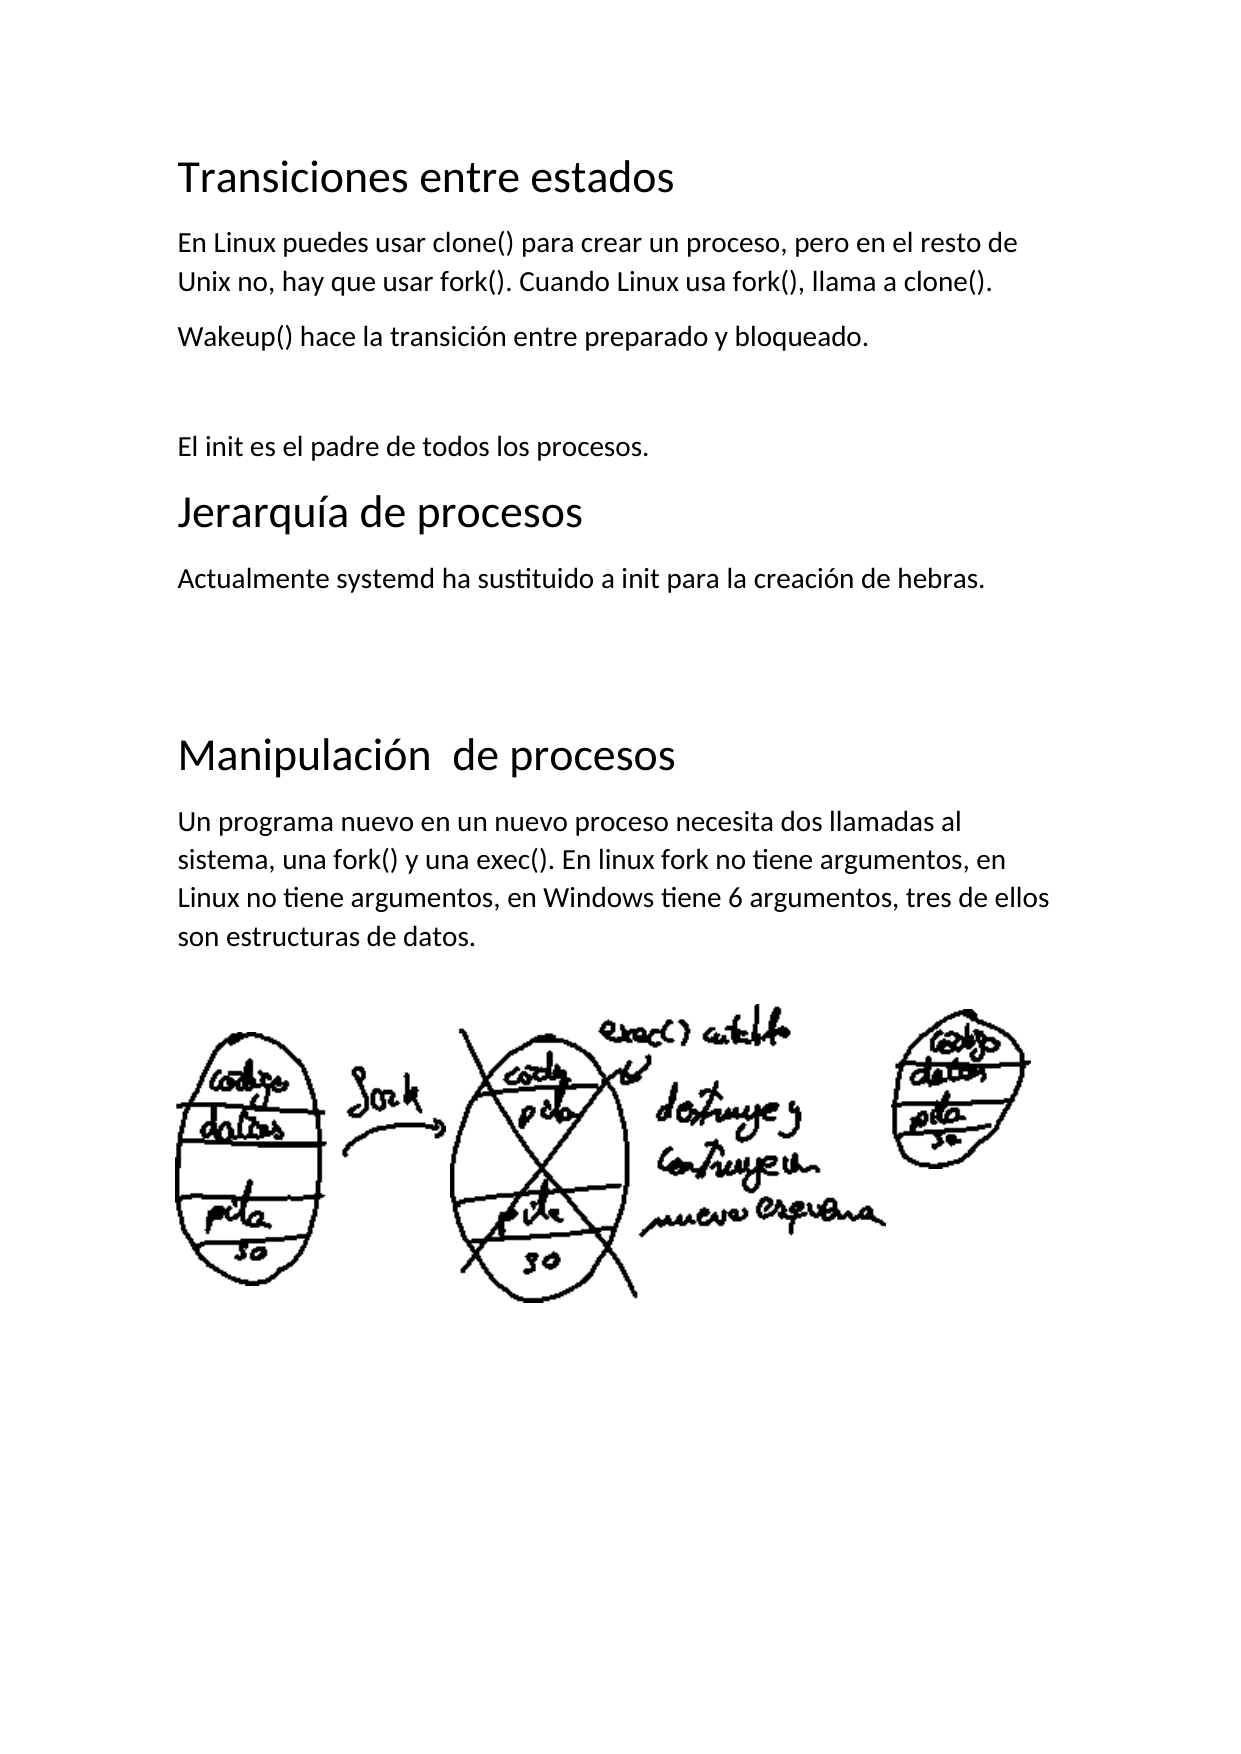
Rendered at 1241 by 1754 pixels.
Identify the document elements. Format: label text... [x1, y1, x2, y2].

text En Linux puedes usar clone() para crear un proceso, pero en el resto de Unix no, hay que usar fork(). Cuando Linux usa fork(), llama a clone(). [177, 224, 1063, 299]
picture [450, 1004, 886, 1303]
text Transiciones entre estados [177, 148, 1063, 203]
text Jerarquía de procesos [177, 483, 1063, 539]
text El init es el padre de todos los procesos. [177, 428, 1063, 464]
text Manipulación de procesos [177, 726, 1063, 782]
picture [891, 1009, 1031, 1169]
text Wakeup() hace la transición entre preparado y bloqueado. [177, 318, 1063, 354]
text Un programa nuevo en un nuevo proceso necesita dos llamadas al sistema, una fork() y una exec(). En linux fork no tiene argumentos, en Linux no tiene argumentos, en Windows tiene 6 argumentos, tres de ellos son estructuras de datos. [177, 803, 1063, 954]
text Actualmente systemd ha sustituido a init para la creación de hebras. [177, 560, 1063, 596]
picture [175, 1032, 446, 1286]
